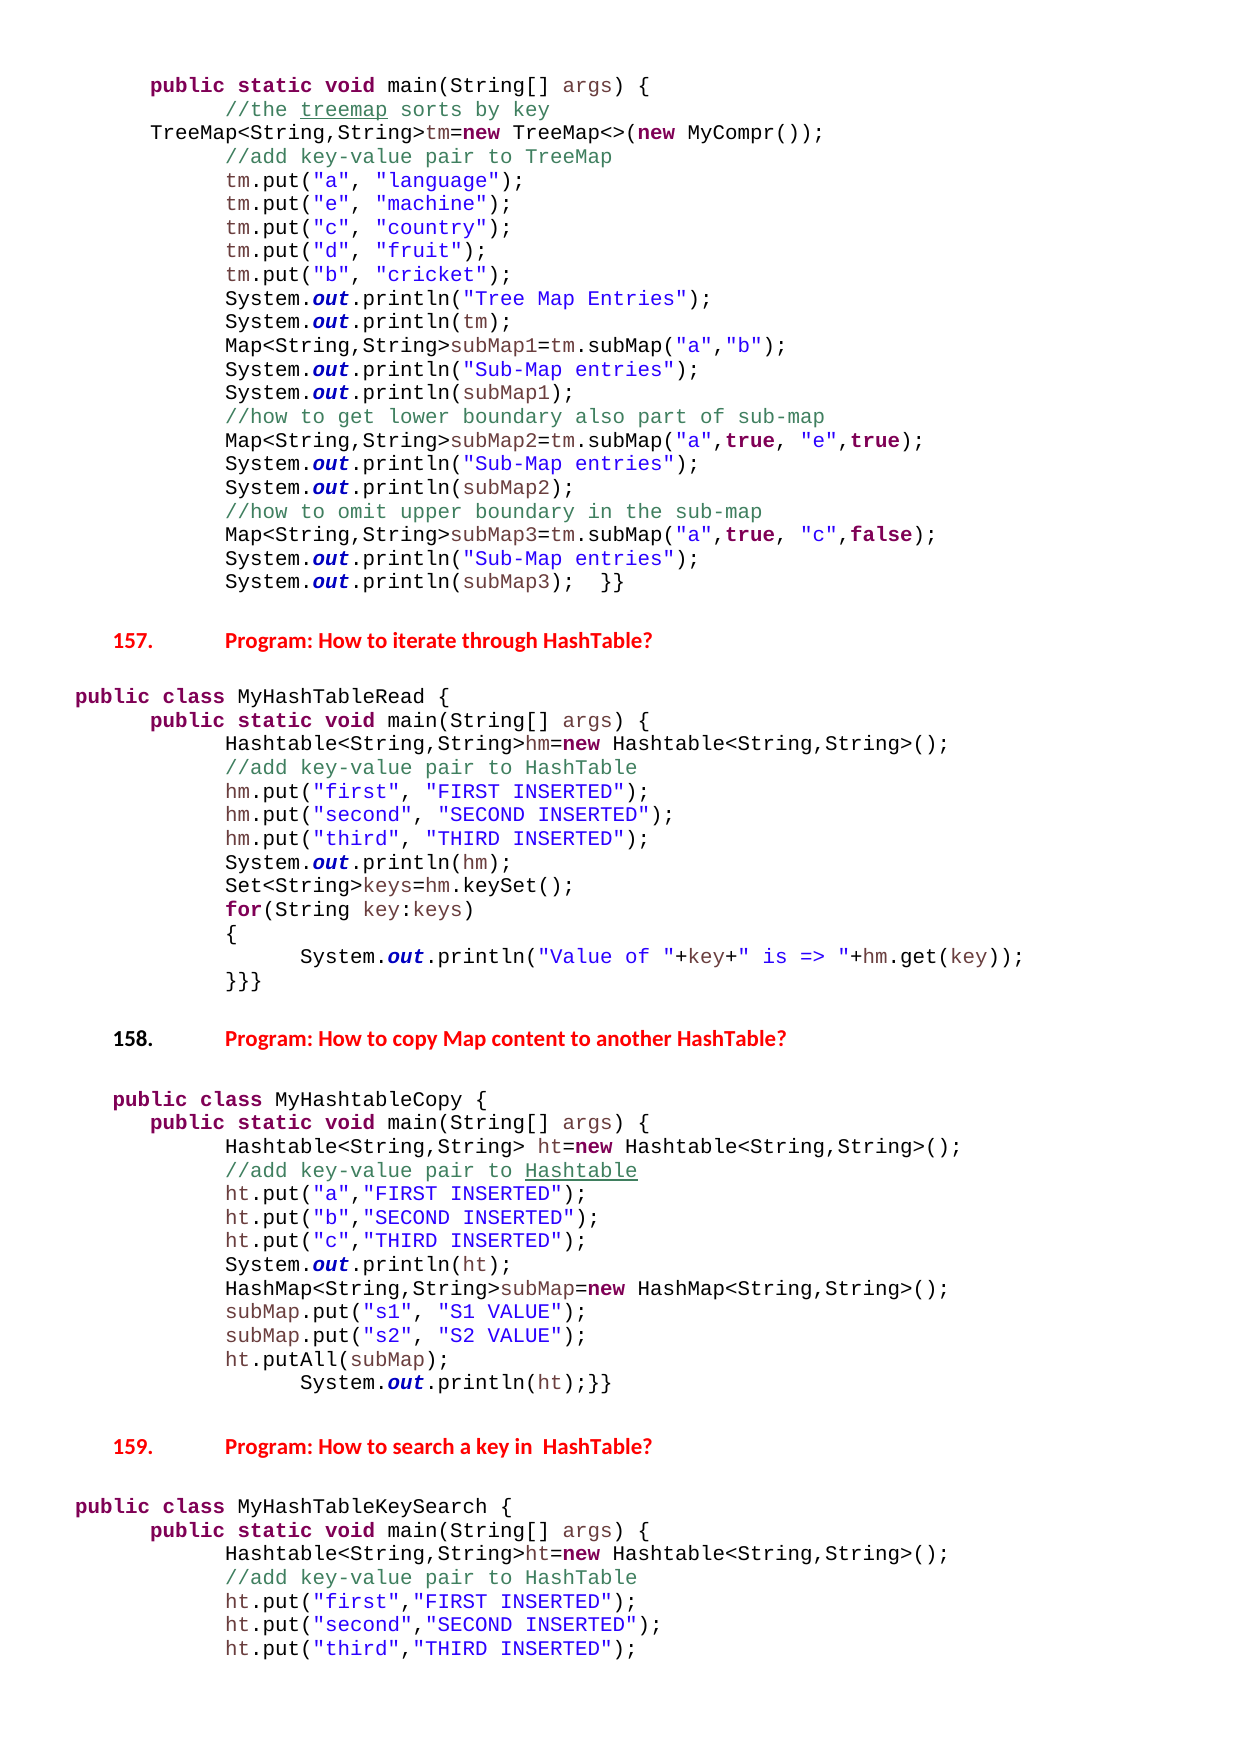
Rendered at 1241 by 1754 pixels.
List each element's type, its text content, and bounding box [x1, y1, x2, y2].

text subMap.put("s2", "S2 VALUE"); [75, 1325, 1165, 1349]
list Program: How to iterate through HashTable? [112, 626, 1165, 654]
text public static void main(String[] args) { [75, 1520, 1165, 1543]
text //add key-value pair to HashTable [75, 1567, 1165, 1591]
text public static void main(String[] args) { [75, 1112, 1165, 1136]
text System.out.println("Value of "+key+" is => "+hm.get(key)); [75, 946, 1165, 970]
text hm.put("second", "SECOND INSERTED"); [75, 804, 1165, 828]
list Program: How to search a key in HashTable? [112, 1432, 1165, 1460]
text //add key-value pair to Hashtable [75, 1159, 1165, 1183]
text ht.put("second","SECOND INSERTED"); [75, 1614, 1165, 1638]
text hm.put("third", "THIRD INSERTED"); [75, 828, 1165, 852]
text public class MyHashTableRead { [75, 686, 1165, 710]
text ht.put("c","THIRD INSERTED"); [75, 1231, 1165, 1254]
text //how to get lower boundary also part of sub-map [75, 406, 1165, 430]
text hm.put("first", "FIRST INSERTED"); [75, 781, 1165, 804]
text HashMap<String,String>subMap=new HashMap<String,String>(); [75, 1278, 1165, 1301]
text tm.put("e", "machine"); [75, 193, 1165, 217]
text System.out.println("Sub-Map entries"); [75, 453, 1165, 477]
list System.out.println(ht);}} [150, 1372, 1165, 1396]
text System.out.println(subMap2); [75, 477, 1165, 501]
text subMap.put("s1", "S1 VALUE"); [75, 1301, 1165, 1325]
text System.out.println(ht); [75, 1254, 1165, 1278]
text //add key-value pair to HashTable [75, 757, 1165, 781]
text { [75, 923, 1165, 946]
text Hashtable<String,String>hm=new Hashtable<String,String>(); [75, 733, 1165, 757]
text ht.putAll(subMap); [75, 1349, 1165, 1372]
text TreeMap<String,String>tm=new TreeMap<>(new MyCompr()); [75, 122, 1165, 146]
text }}} [75, 970, 1165, 993]
text Hashtable<String,String> ht=new Hashtable<String,String>(); [75, 1136, 1165, 1159]
text Map<String,String>subMap2=tm.subMap("a",true, "e",true); [75, 430, 1165, 453]
text ht.put("a","FIRST INSERTED"); [75, 1183, 1165, 1207]
text ht.put("third","THIRD INSERTED"); [75, 1638, 1165, 1662]
text System.out.println(hm); [75, 852, 1165, 875]
text tm.put("a", "language"); [75, 169, 1165, 193]
text Map<String,String>subMap3=tm.subMap("a",true, "c",false); [75, 524, 1165, 548]
text System.out.println(subMap3); }} [75, 572, 1165, 595]
text tm.put("c", "country"); [75, 217, 1165, 241]
text tm.put("d", "fruit"); [75, 241, 1165, 264]
text public static void main(String[] args) { [75, 75, 1165, 99]
text //the treemap sorts by key [75, 99, 1165, 122]
text tm.put("b", "cricket"); [75, 264, 1165, 288]
text ht.put("first","FIRST INSERTED"); [75, 1591, 1165, 1614]
text public static void main(String[] args) { [75, 710, 1165, 733]
text //add key-value pair to TreeMap [75, 146, 1165, 169]
text Map<String,String>subMap1=tm.subMap("a","b"); [75, 335, 1165, 359]
text Set<String>keys=hm.keySet(); [75, 875, 1165, 899]
text System.out.println(subMap1); [75, 382, 1165, 406]
text System.out.println("Tree Map Entries"); [75, 288, 1165, 311]
text System.out.println("Sub-Map entries"); [75, 548, 1165, 572]
list Program: How to copy Map content to another HashTable? [112, 1024, 1165, 1052]
text for(String key:keys) [75, 899, 1165, 923]
text public class MyHashtableCopy { [75, 1089, 1165, 1112]
text public class MyHashTableKeySearch { [75, 1496, 1165, 1520]
text Hashtable<String,String>ht=new Hashtable<String,String>(); [75, 1543, 1165, 1567]
text System.out.println(tm); [75, 311, 1165, 335]
text ht.put("b","SECOND INSERTED"); [75, 1207, 1165, 1231]
text //how to omit upper boundary in the sub-map [75, 501, 1165, 524]
text System.out.println("Sub-Map entries"); [75, 359, 1165, 382]
